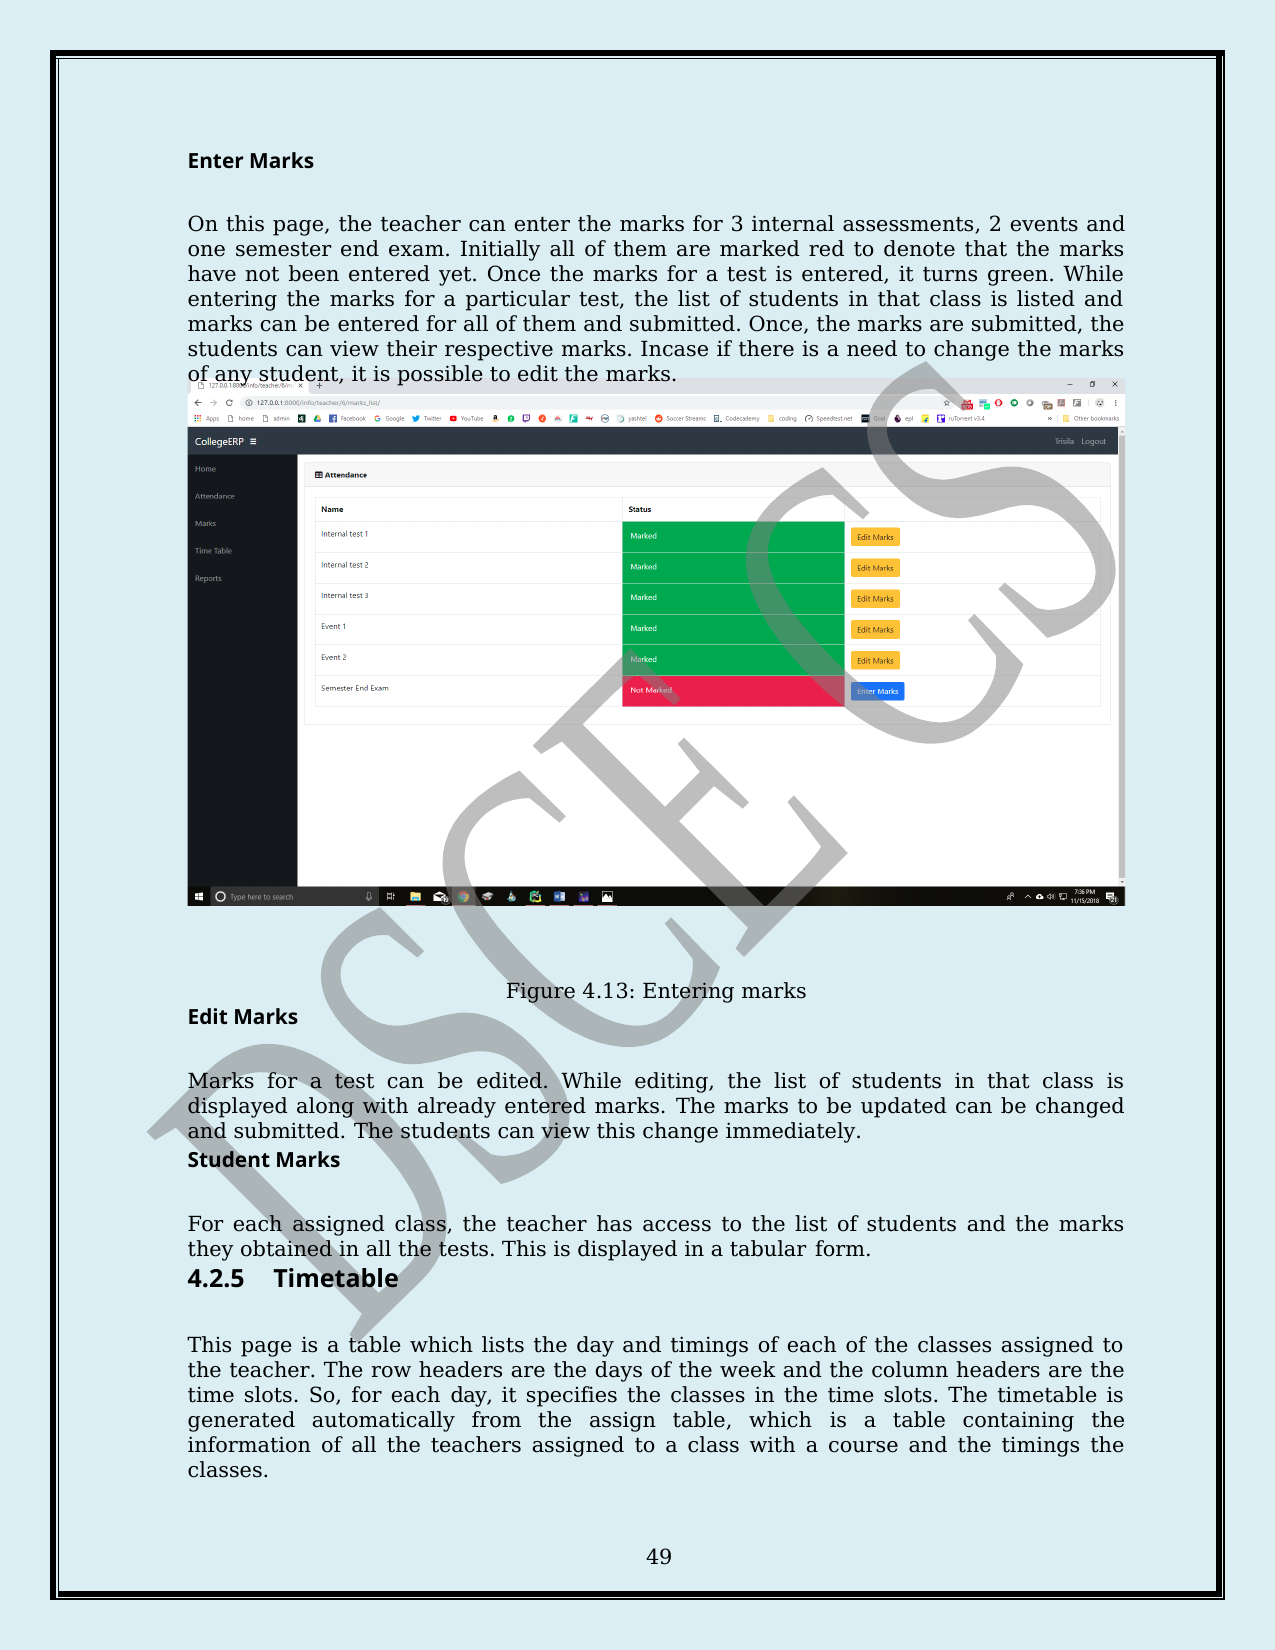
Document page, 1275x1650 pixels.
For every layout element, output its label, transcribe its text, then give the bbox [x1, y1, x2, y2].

list Timetable [187, 1261, 1148, 1294]
text Marks for a test can be edited. While editing, the list of students in that class is displayed along with already entered marks. The marks to be updated can be changed and submitted. The students can view this change immediately. [187, 1068, 1125, 1143]
text This page is a table which lists the day and timings of each of the classes assigned to the teacher. The row headers are the days of the week and the column headers are the time slots. So, for each day, it specifies the classes in the time slots. The timetable is generated automatically from the assign table, which is a table containing the information of all the teachers assigned to a class with a course and the timings the classes. [187, 1331, 1125, 1481]
subtitle Edit Marks [187, 1002, 1148, 1031]
text On this page, the teacher can enter the marks for 3 internal assessments, 2 events and one semester end exam. Initially all of them are marked red to denote that the marks have not been entered yet. Once the marks for a test is entered, it turns green. While entering the marks for a particular test, the list of students in that class is listed and marks can be entered for all of them and submitted. Once, the marks are submitted, the students can view their respective marks. Incase if there is a need to change the marks of any student, it is possible to edit the marks. [187, 211, 1125, 386]
subtitle Enter Marks [187, 146, 1148, 174]
text For each assigned class, the teacher has access to the list of students and the marks they obtained in all the tests. This is displayed in a tabular form. [187, 1211, 1125, 1261]
text Figure 4.13: Entering marks [178, 977, 1134, 1002]
picture [187, 386, 1125, 906]
subtitle Student Marks [187, 1145, 1148, 1174]
